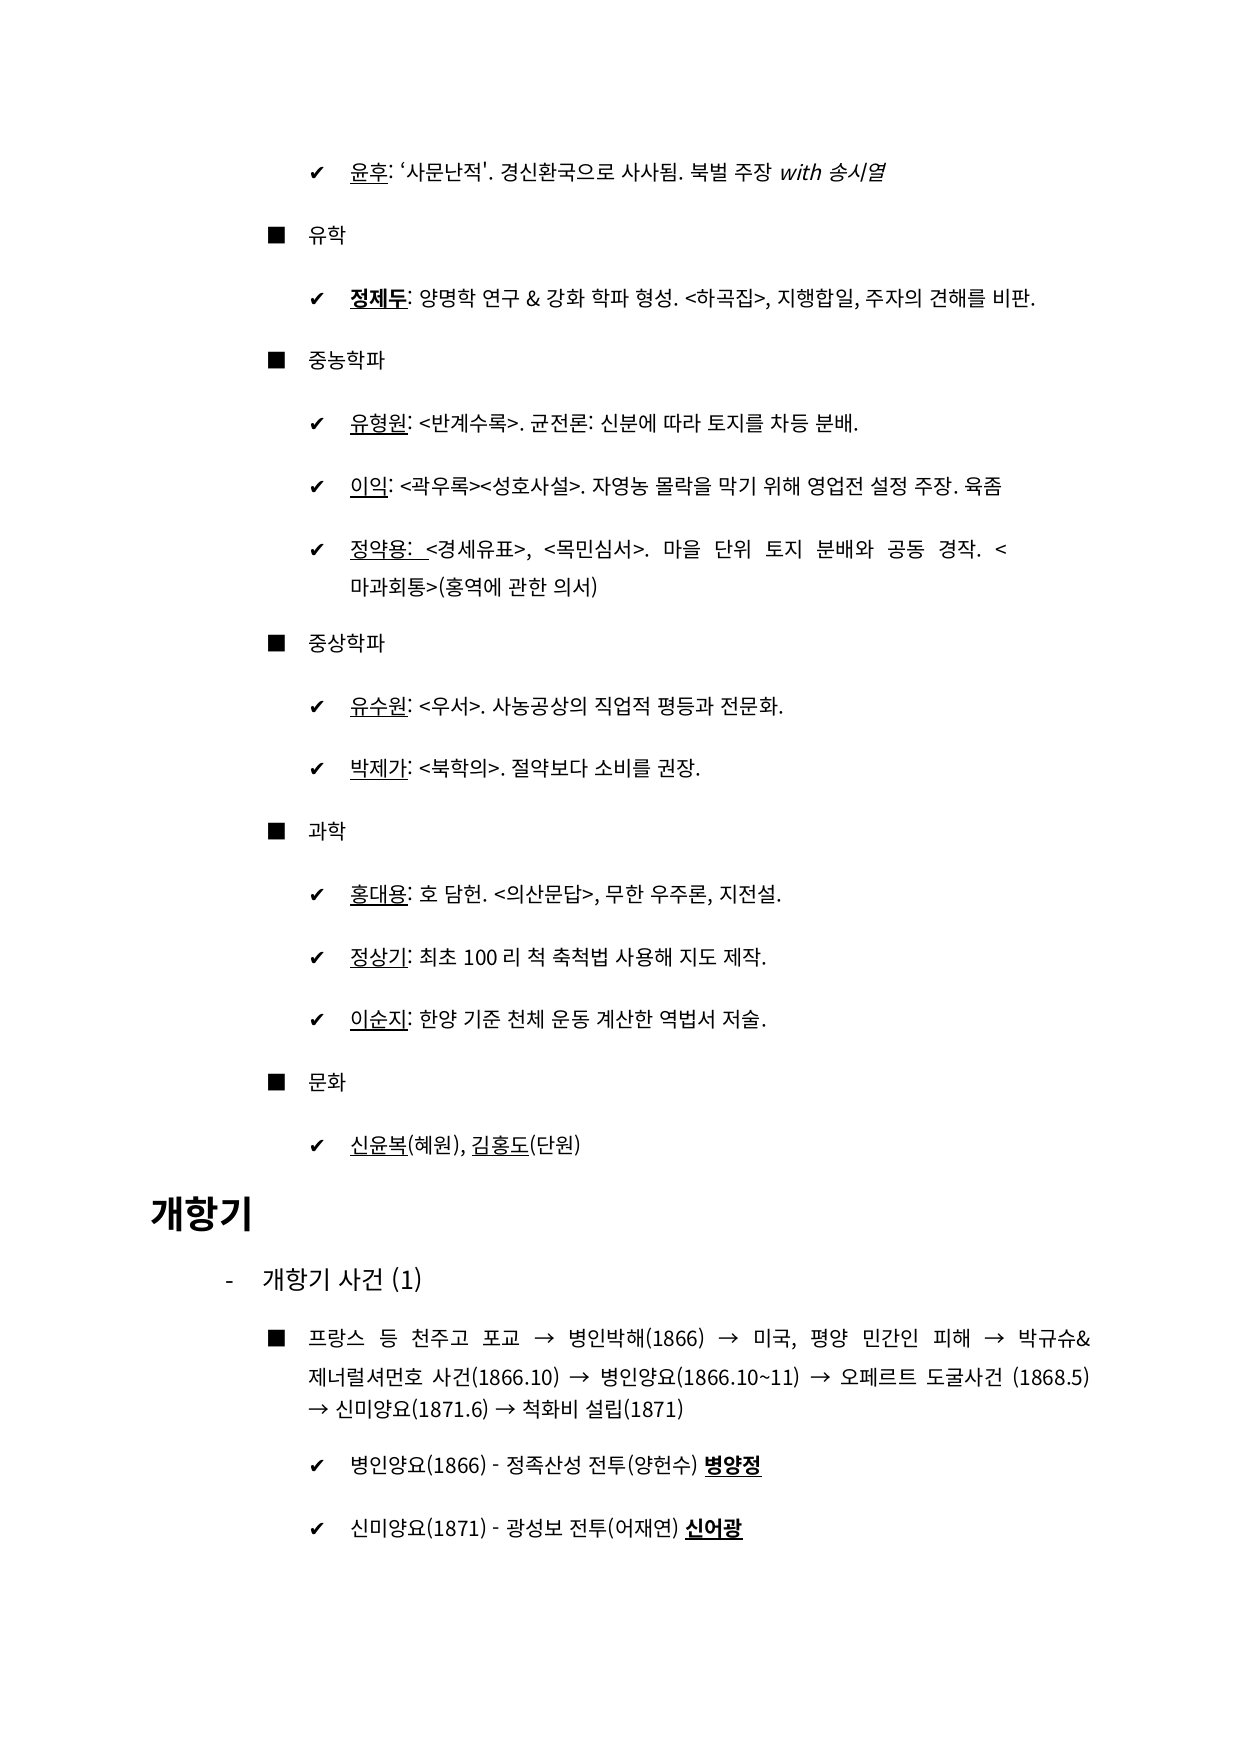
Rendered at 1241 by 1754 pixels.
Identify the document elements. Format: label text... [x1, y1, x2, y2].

list 유수원: <우서>. 사농공상의 직업적 평등과 전문화. [308, 683, 1007, 726]
list 윤후: ‘사문난적'. 경신환국으로 사사됨. 북벌 주장 with 송시열 [308, 150, 1090, 193]
list 과학 [267, 809, 1090, 851]
list 홍대용: 호 담헌. <의산문답>, 무한 우주론, 지전설. [308, 871, 1090, 914]
list 신미양요(1871) - 광성보 전투(어재연) 신어광 [308, 1506, 1090, 1548]
list 유학 [267, 213, 1090, 255]
list 병인양요(1866) - 정족산성 전투(양헌수) 병양정 [308, 1443, 1090, 1486]
list 신윤복(혜원), 김홍도(단원) [308, 1122, 1090, 1165]
list 이순지: 한양 기준 천체 운동 계산한 역법서 저술. [308, 997, 1090, 1039]
list 정약용: <경세유표>, <목민심서>. 마을 단위 토지 분배와 공동 경작. <마과회통>(홍역에 관한 의서) [308, 526, 1007, 602]
list 문화 [267, 1059, 1090, 1102]
subtitle 개항기 [150, 1185, 1090, 1239]
list 중상학파 [267, 621, 1007, 663]
list 유형원: <반계수록>. 균전론: 신분에 따라 토지를 차등 분배. [308, 401, 1090, 443]
list 정상기: 최초 100리 척 축척법 사용해 지도 제작. [308, 934, 1090, 977]
list 개항기 사건 (1) [225, 1260, 1090, 1296]
list 중농학파 [267, 338, 1090, 381]
list 정제두: 양명학 연구 & 강화 학파 형성. <하곡집>, 지행합일, 주자의 견해를 비판. [308, 275, 1090, 318]
list 박제가: <북학의>. 절약보다 소비를 권장. [308, 746, 1090, 789]
list 프랑스 등 천주고 포교 → 병인박해(1866) → 미국, 평양 민간인 피해 → 박규슈&제너럴셔먼호 사건(1866.10) → 병인양요(1866.10~11) → 오페르트 도굴사건 (1868.5) → 신미양요(1871.6) → 척화비 설립(1871) [267, 1316, 1090, 1424]
list 이익: <곽우록><성호사설>. 자영농 몰락을 막기 위해 영업전 설정 주장. 육좀 [308, 463, 1090, 506]
